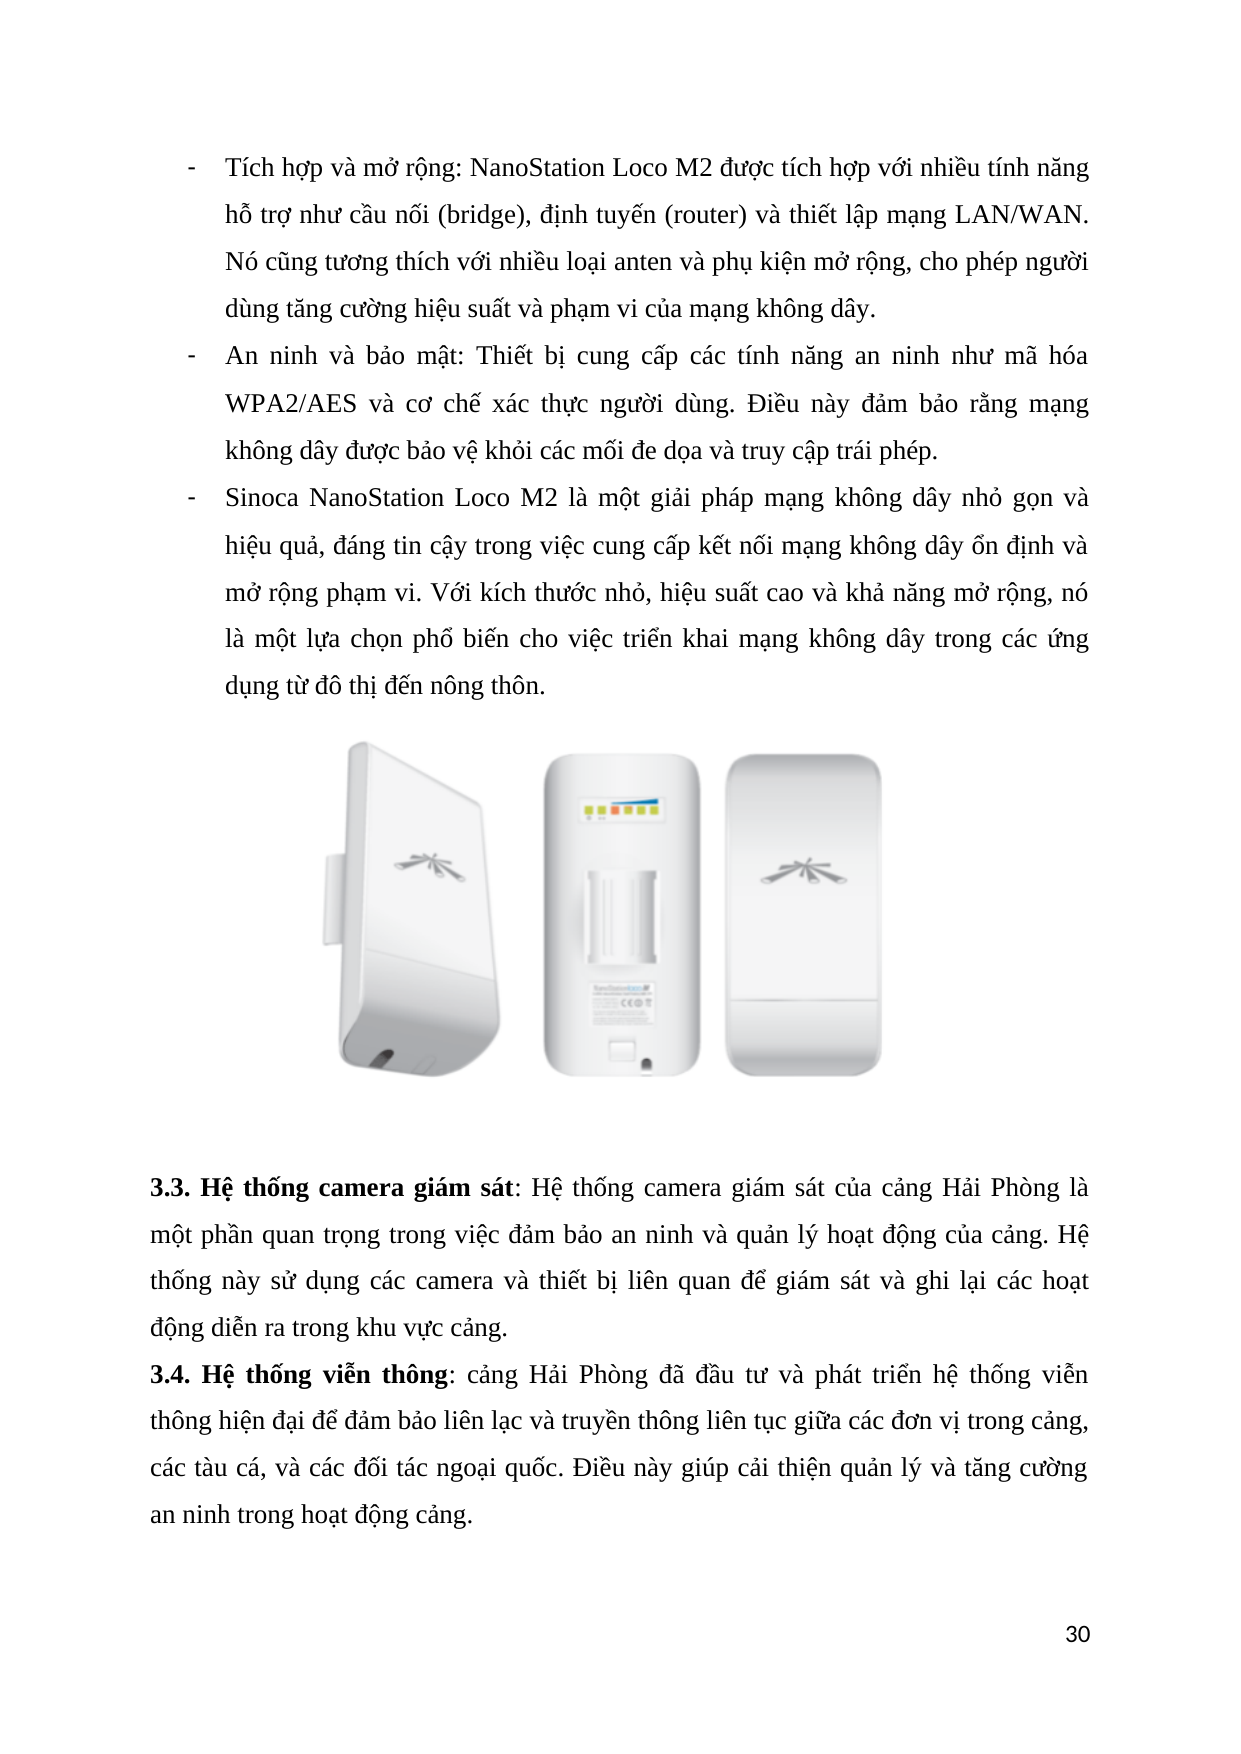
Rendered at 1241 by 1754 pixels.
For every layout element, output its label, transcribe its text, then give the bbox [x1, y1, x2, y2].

text 3.3. Hệ thống camera giám sát: Hệ thống camera giám sát của cảng Hải Phòng là một phần quan trọng trong việc đảm bảo an ninh và quản lý hoạt động của cảng. Hệ thống này sử dụng các camera và thiết bị liên quan để giám sát và ghi lại các hoạt động diễn ra trong khu vực cảng. [150, 1171, 1090, 1342]
list An ninh và bảo mật: Thiết bị cung cấp các tính năng an ninh như mã hóa WPA2/AES và cơ chế xác thực người dùng. Điều này đảm bảo rằng mạng không dây được bảo vệ khỏi các mối đe dọa và truy cập trái phép. [187, 338, 1090, 465]
text 3.4. Hệ thống viễn thông: cảng Hải Phòng đã đầu tư và phát triển hệ thống viễn thông hiện đại để đảm bảo liên lạc và truyền thông liên tục giữa các đơn vị trong cảng, các tàu cá, và các đối tác ngoại quốc. Điều này giúp cải thiện quản lý và tăng cường an ninh trong hoạt động cảng. [150, 1358, 1090, 1529]
list Tích hợp và mở rộng: NanoStation Loco M2 được tích hợp với nhiều tính năng hỗ trợ như cầu nối (bridge), định tuyến (router) và thiết lập mạng LAN/WAN. Nó cũng tương thích với nhiều loại anten và phụ kiện mở rộng, cho phép người dùng tăng cường hiệu suất và phạm vi của mạng không dây. [187, 150, 1090, 323]
list Sinoca NanoStation Loco M2 là một giải pháp mạng không dây nhỏ gọn và hiệu quả, đáng tin cậy trong việc cung cấp kết nối mạng không dây ổn định và mở rộng phạm vi. Với kích thước nhỏ, hiệu suất cao và khả năng mở rộng, nó là một lựa chọn phổ biến cho việc triển khai mạng không dây trong các ứng dụng từ đô thị đến nông thôn. [187, 480, 1090, 700]
picture [301, 730, 939, 1095]
